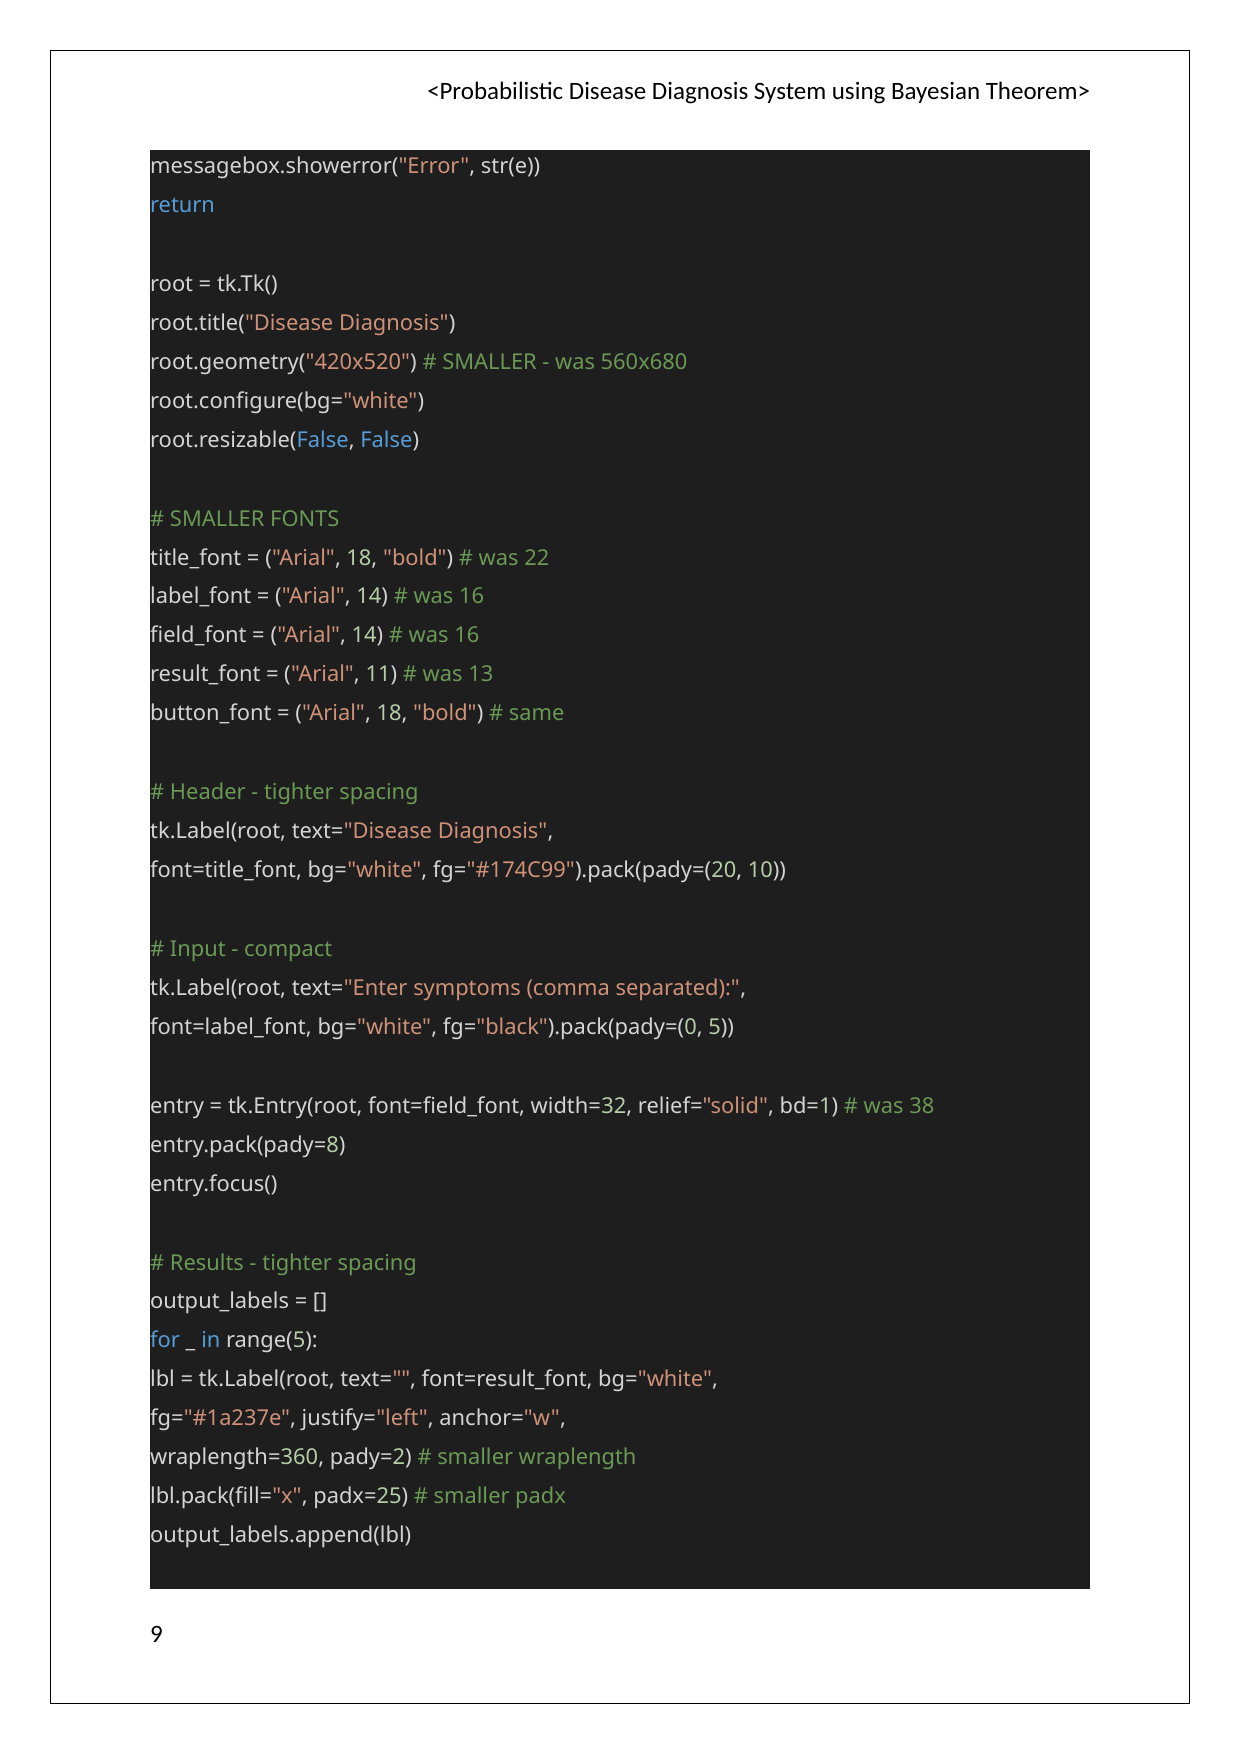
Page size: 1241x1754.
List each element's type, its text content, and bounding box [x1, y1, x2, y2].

text # Input - compact [150, 933, 1090, 963]
text # Header - tighter spacing [150, 776, 1090, 806]
text result_font = ("Arial", 11) # was 13 [150, 658, 1090, 688]
text title_font = ("Arial", 18, "bold") # was 22 [150, 541, 1090, 571]
text messagebox.showerror("Error", str(e)) [150, 150, 1090, 180]
text tk.Label(root, text="Enter symptoms (comma separated):", [150, 972, 1090, 1002]
text # SMALLER FONTS [150, 502, 1090, 532]
text return [150, 189, 1090, 219]
text entry.pack(pady=8) [150, 1129, 1090, 1158]
text root.configure(bg="white") [150, 385, 1090, 414]
text lbl = tk.Label(root, text="", font=result_font, bg="white", [150, 1363, 1090, 1393]
text root = tk.Tk() [150, 268, 1090, 298]
text lbl.pack(fill="x", padx=25) # smaller padx [150, 1480, 1090, 1510]
text button_font = ("Arial", 18, "bold") # same [150, 697, 1090, 727]
text # Results - tighter spacing [150, 1246, 1090, 1276]
text font=title_font, bg="white", fg="#174C99").pack(pady=(20, 10)) [150, 854, 1090, 884]
text label_font = ("Arial", 14) # was 16 [150, 580, 1090, 610]
text root.geometry("420x520") # SMALLER - was 560x680 [150, 346, 1090, 376]
text output_labels = [] [150, 1285, 1090, 1315]
text fg="#1a237e", justify="left", anchor="w", [150, 1402, 1090, 1432]
text entry = tk.Entry(root, font=field_font, width=32, relief="solid", bd=1) # was 38 [150, 1090, 1090, 1119]
text field_font = ("Arial", 14) # was 16 [150, 619, 1090, 649]
text wraplength=360, pady=2) # smaller wraplength [150, 1441, 1090, 1471]
text root.resizable(False, False) [150, 424, 1090, 453]
text font=label_font, bg="white", fg="black").pack(pady=(0, 5)) [150, 1011, 1090, 1041]
text for _ in range(5): [150, 1324, 1090, 1354]
text root.title("Disease Diagnosis") [150, 307, 1090, 337]
text output_labels.append(lbl) [150, 1519, 1090, 1549]
text entry.focus() [150, 1168, 1090, 1197]
text tk.Label(root, text="Disease Diagnosis", [150, 815, 1090, 845]
